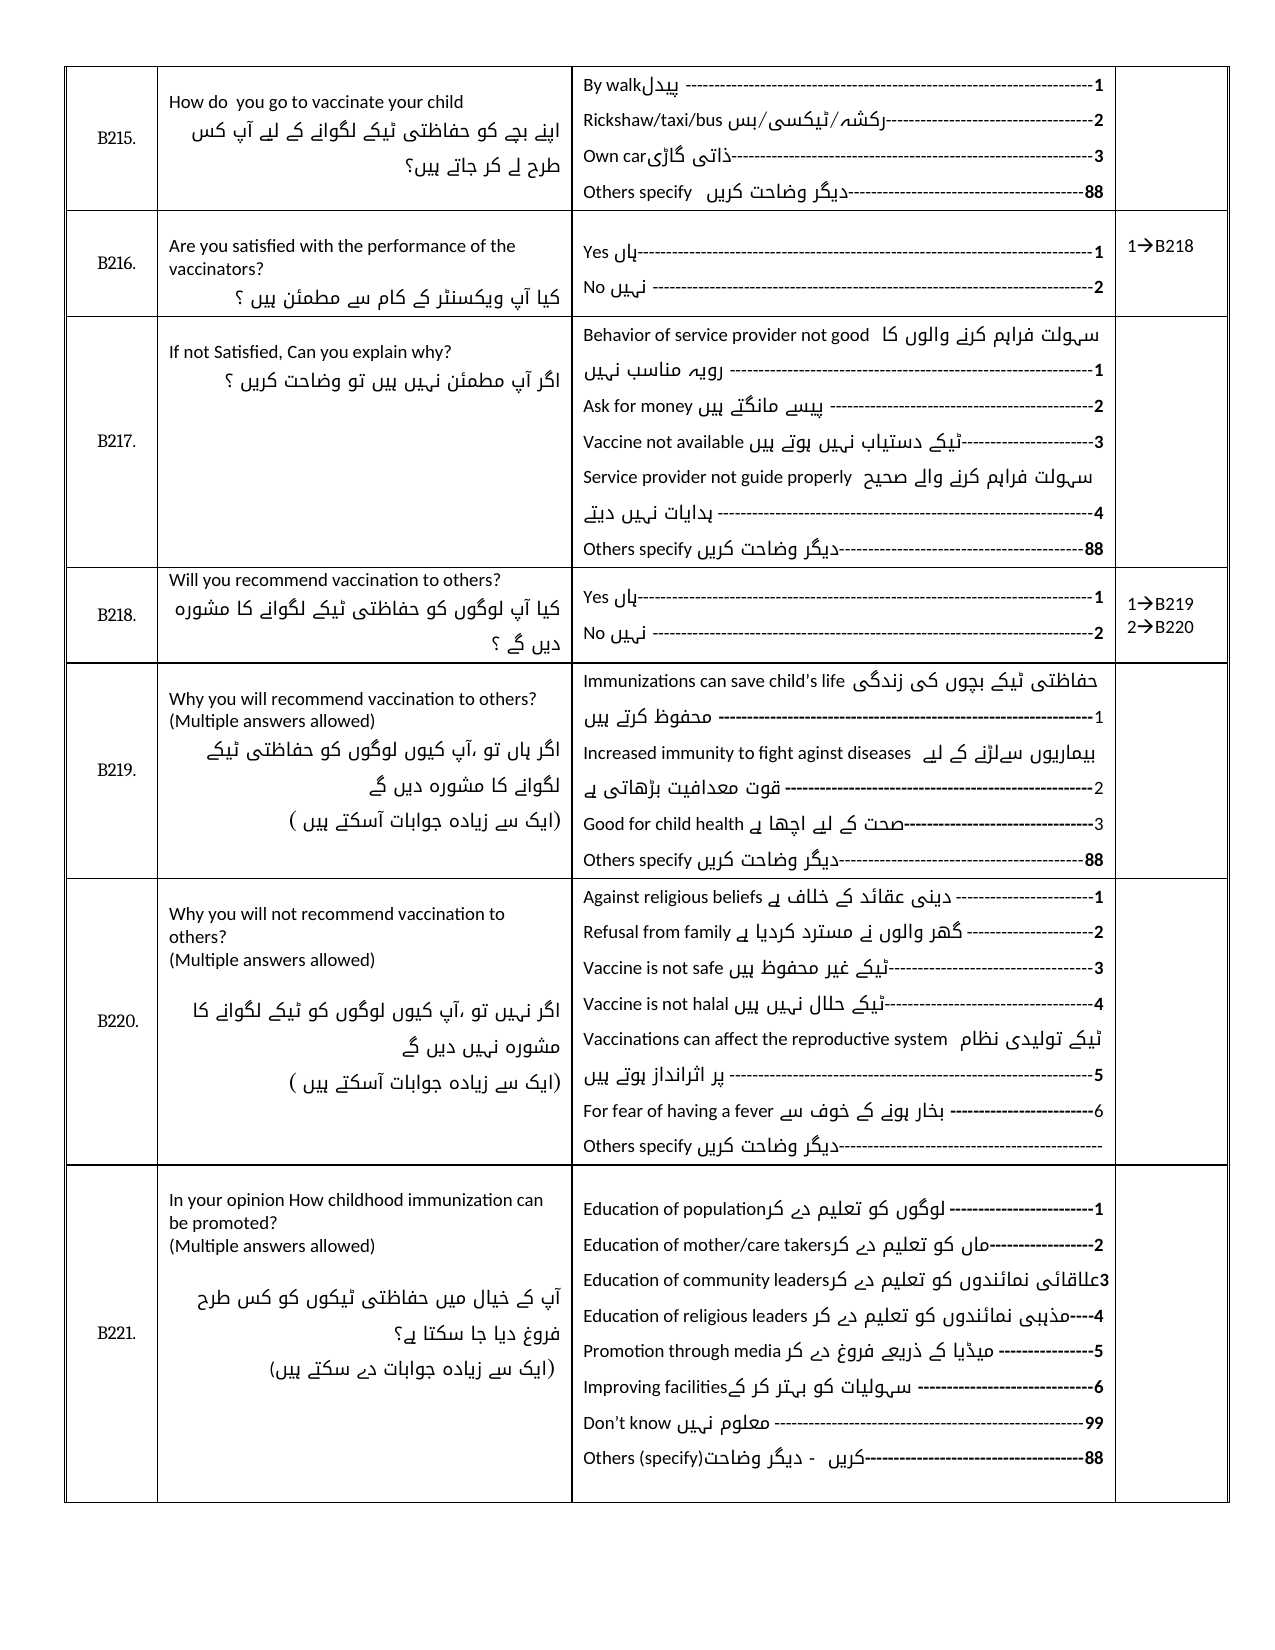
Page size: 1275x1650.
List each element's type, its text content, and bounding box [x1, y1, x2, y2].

table_cell Are you satisfied with the performance of the vaccinators? کیا آپ ویکسنٹر کے کام سے مطمئن ہیں ؟ [158, 211, 571, 316]
table_cell [67, 67, 157, 210]
table_cell Immunizations can save child’s lifeحفاظتی ٹیکے بچوں کی زندگی محفوظ کرتے ہیں 1 Increased immunity to fight aginst diseases بیماریوں سےلڑنے کے لیے قوت معدافیت بڑھاتی ہے 2 Good for child health صحت کے لیے اچھا ہے 3 Others specify دیگر وضاحت کریں 88 [573, 664, 1115, 878]
table_cell [1116, 879, 1227, 1164]
table_cell How do you go to vaccinate your child اپنے بچے کو حفاظتی ٹیکے لگوانے کے لیے آپ کس طرح لے کر جاتے ہیں؟ [158, 67, 571, 210]
table_cell [67, 317, 157, 567]
table_cell [1116, 664, 1227, 878]
table_cell Yes ہاں 1 No نہیں 2 [573, 211, 1115, 316]
table_cell Education of populationلوگوں کو تعلیم دے کر 1 Education of mother/care takersماں کو تعلیم دے کر 2 Education of community leadersعلاقائی نمائندوں کو تعلیم دے کر 3 Education of religious leaders مذہبی نمائندوں کو تعلیم دے کر 4 Promotion through media میڈیا کے ذریعے فروغ دے کر 5 Improving facilitiesسہولیات کو بہتر کر کے 6 Don’t know معلوم نہیں 99 Others (specify)کریں - دیگر وضاحت 88 [573, 1166, 1115, 1502]
table_cell [1116, 317, 1227, 567]
table_cell By walkپیدل 1 Rickshaw/taxi/bus رکشہ/ٹیکسی/بس 2 Own carذاتی گاڑی 3 Others specify دیگر وضاحت کریں 88 [573, 67, 1115, 210]
table_cell 1B219 2B220 [1116, 568, 1227, 662]
table_cell In your opinion How childhood immunization can be promoted? (Multiple answers allowed) آپ کے خیال میں حفاظتی ٹیکوں کو کس طرح فروغ دیا جا سکتا ہے؟ (ایک سے زیادہ جوابات دے سکتے ہیں) [158, 1166, 571, 1502]
table_cell Behavior of service provider not good سہولت فراہم کرنے والوں کا رویہ مناسب نہیں 1 Ask for money پیسے مانگتے ہیں 2 Vaccine not available ٹیکے دستیاب نہیں ہوتے ہیں 3 Service provider not guide properly سہولت فراہم کرنے والے صحیح ہدایات نہیں دیتے 4 Others specify دیگر وضاحت کریں 88 [573, 317, 1115, 567]
table_cell [1116, 67, 1227, 210]
table_cell [67, 664, 157, 878]
table_cell [1116, 1166, 1227, 1502]
table_cell Why you will recommend vaccination to others? (Multiple answers allowed) اگر ہاں تو ،آپ کیوں لوگوں کو حفاظتی ٹیکے لگوانے کا مشورہ دیں گے (ایک سے زیادہ جوابات آسکتے ہیں ) [158, 664, 571, 878]
table_cell [67, 568, 157, 662]
table_cell [67, 1166, 157, 1502]
table_cell [67, 879, 157, 1164]
table_cell If not Satisfied, Can you explain why? اگر آپ مطمئن نہیں ہیں تو وضاحت کریں ؟ [158, 317, 571, 567]
table_cell Will you recommend vaccination to others? کیا آپ لوگوں کو حفاظتی ٹیکے لگوانے کا مشورہ دیں گے ؟ [158, 568, 571, 662]
table_cell [67, 211, 157, 316]
table_cell Against religious beliefs دینی عقائد کے خلاف ہے 1 Refusal from family گھر والوں نے مسترد کردیا ہے 2 Vaccine is not safe ٹیکے غیر محفوظ ہیں 3 Vaccine is not halal ٹیکے حلال نہیں ہیں 4 Vaccinations can affect the reproductive system ٹیکے تولیدی نظام پر اثرانداز ہوتے ہیں 5 For fear of having a fever بخار ہونے کے خوف سے 6 Others specify دیگر وضاحت کریں [573, 879, 1115, 1164]
table_cell Why you will not recommend vaccination to others? (Multiple answers allowed) اگر نہیں تو ،آپ کیوں لوگوں کو ٹیکے لگوانے کا مشورہ نہیں دیں گے (ایک سے زیادہ جوابات آسکتے ہیں ) [158, 879, 571, 1164]
table_cell 1B218 [1116, 211, 1227, 316]
table_cell Yes ہاں 1 No نہیں 2 [573, 568, 1115, 662]
